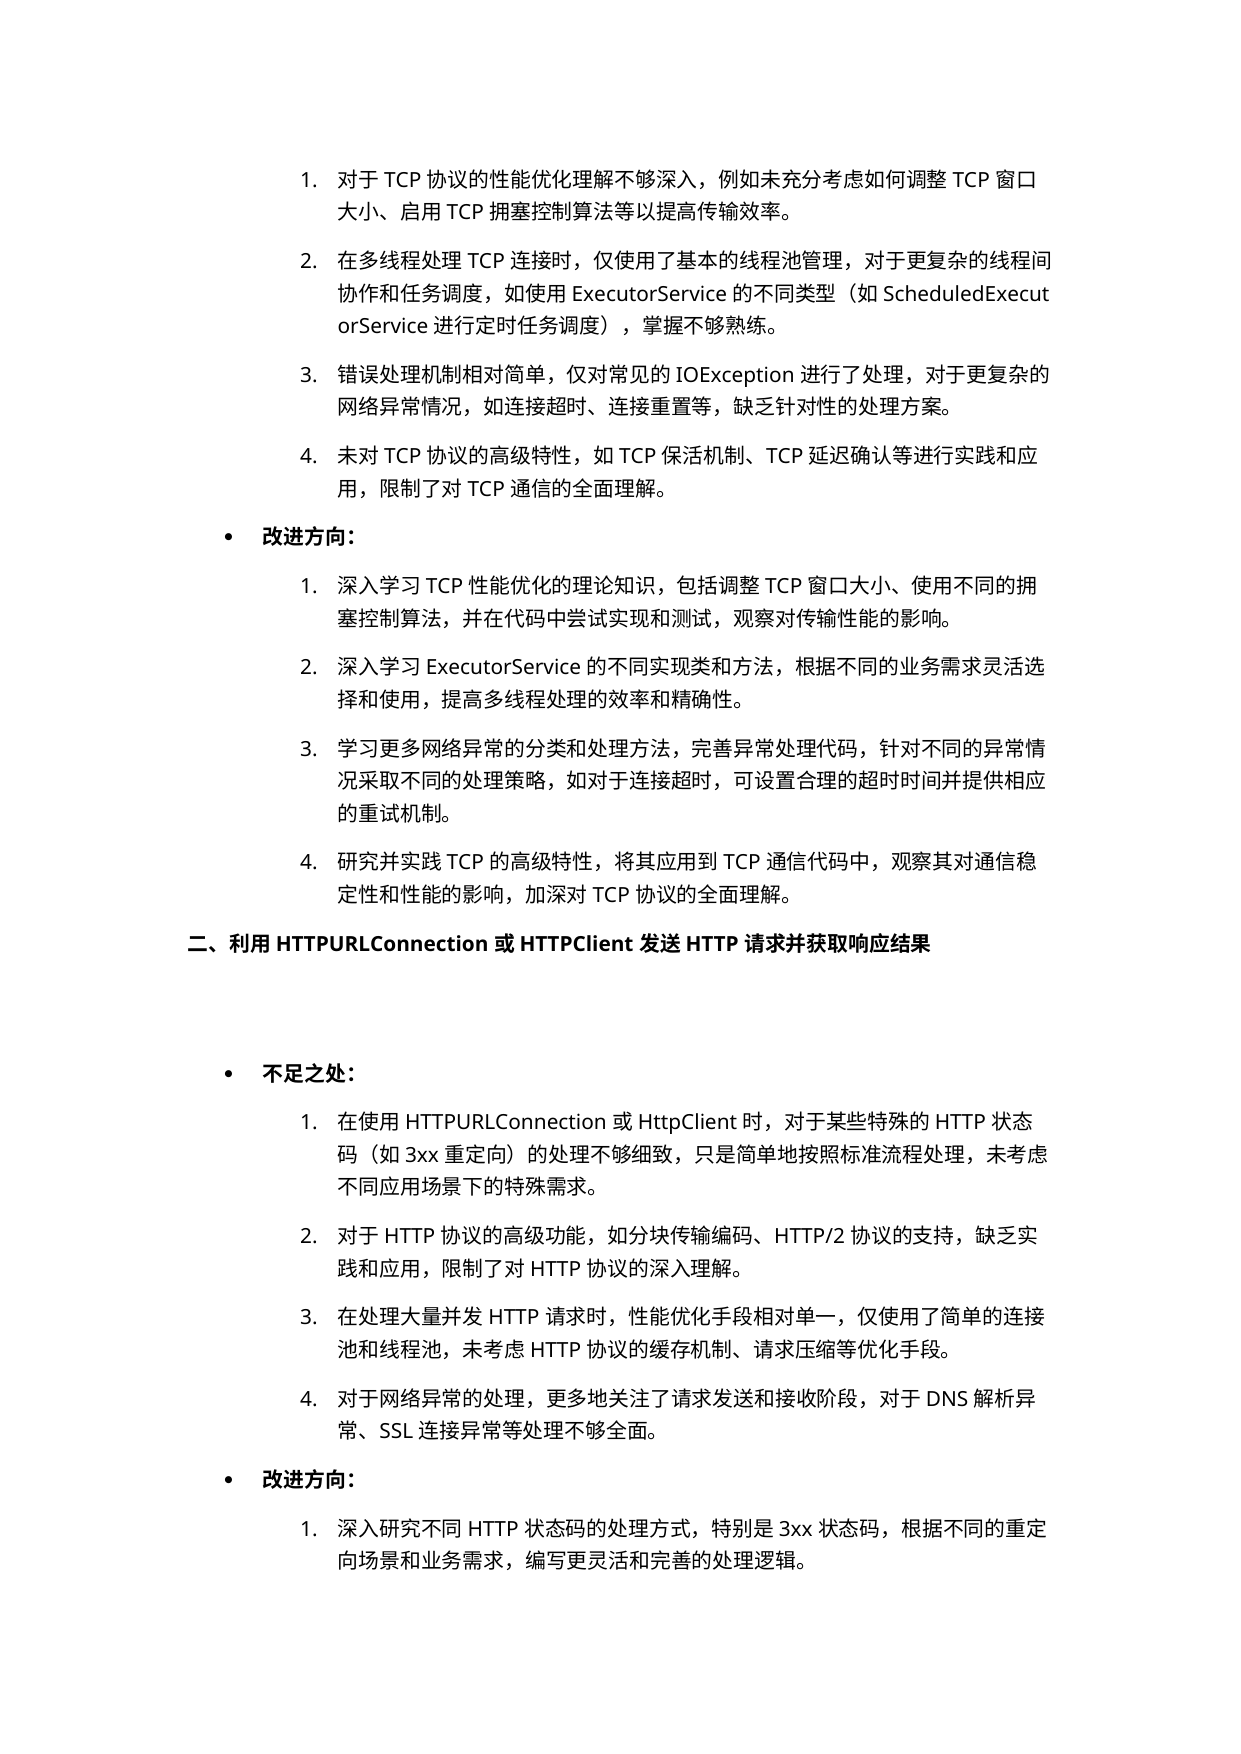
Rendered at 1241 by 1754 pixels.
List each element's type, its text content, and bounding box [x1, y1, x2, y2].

list 对于 TCP 协议的性能优化理解不够深入，例如未充分考虑如何调整 TCP 窗口大小、启用 TCP 拥塞控制算法等以提高传输效率。 [300, 162, 1053, 227]
list 研究并实践 TCP 的高级特性，将其应用到 TCP 通信代码中，观察其对通信稳定性和性能的影响，加深对 TCP 协议的全面理解。 [300, 844, 1053, 909]
list 深入学习 ExecutorService 的不同实现类和方法，根据不同的业务需求灵活选择和使用，提高多线程处理的效率和精确性。 [300, 649, 1053, 714]
list 在多线程处理 TCP 连接时，仅使用了基本的线程池管理，对于更复杂的线程间协作和任务调度，如使用 ExecutorService 的不同类型（如 ScheduledExecutorService 进行定时任务调度），掌握不够熟练。 [300, 243, 1053, 341]
list 对于 HTTP 协议的高级功能，如分块传输编码、HTTP/2 协议的支持，缺乏实践和应用，限制了对 HTTP 协议的深入理解。 [300, 1218, 1053, 1283]
text 二、利用 HTTPURLConnection 或 HTTPClient 发送 HTTP 请求并获取响应结果 [187, 926, 1053, 958]
list 学习更多网络异常的分类和处理方法，完善异常处理代码，针对不同的异常情况采取不同的处理策略，如对于连接超时，可设置合理的超时时间并提供相应的重试机制。 [300, 731, 1053, 828]
list 对于网络异常的处理，更多地关注了请求发送和接收阶段，对于 DNS 解析异常、SSL 连接异常等处理不够全面。 [300, 1381, 1053, 1446]
list 不足之处： [225, 1056, 1053, 1088]
list 改进方向： [225, 519, 1053, 552]
list 改进方向： [225, 1462, 1053, 1494]
list 深入研究不同 HTTP 状态码的处理方式，特别是 3xx 状态码，根据不同的重定向场景和业务需求，编写更灵活和完善的处理逻辑。 [300, 1511, 1053, 1576]
list 错误处理机制相对简单，仅对常见的 IOException 进行了处理，对于更复杂的网络异常情况，如连接超时、连接重置等，缺乏针对性的处理方案。 [300, 357, 1053, 422]
list 在处理大量并发 HTTP 请求时，性能优化手段相对单一，仅使用了简单的连接池和线程池，未考虑 HTTP 协议的缓存机制、请求压缩等优化手段。 [300, 1299, 1053, 1364]
list 在使用 HTTPURLConnection 或 HttpClient 时，对于某些特殊的 HTTP 状态码（如 3xx 重定向）的处理不够细致，只是简单地按照标准流程处理，未考虑不同应用场景下的特殊需求。 [300, 1104, 1053, 1202]
list 深入学习 TCP 性能优化的理论知识，包括调整 TCP 窗口大小、使用不同的拥塞控制算法，并在代码中尝试实现和测试，观察对传输性能的影响。 [300, 568, 1053, 633]
list 未对 TCP 协议的高级特性，如 TCP 保活机制、TCP 延迟确认等进行实践和应用，限制了对 TCP 通信的全面理解。 [300, 438, 1053, 503]
